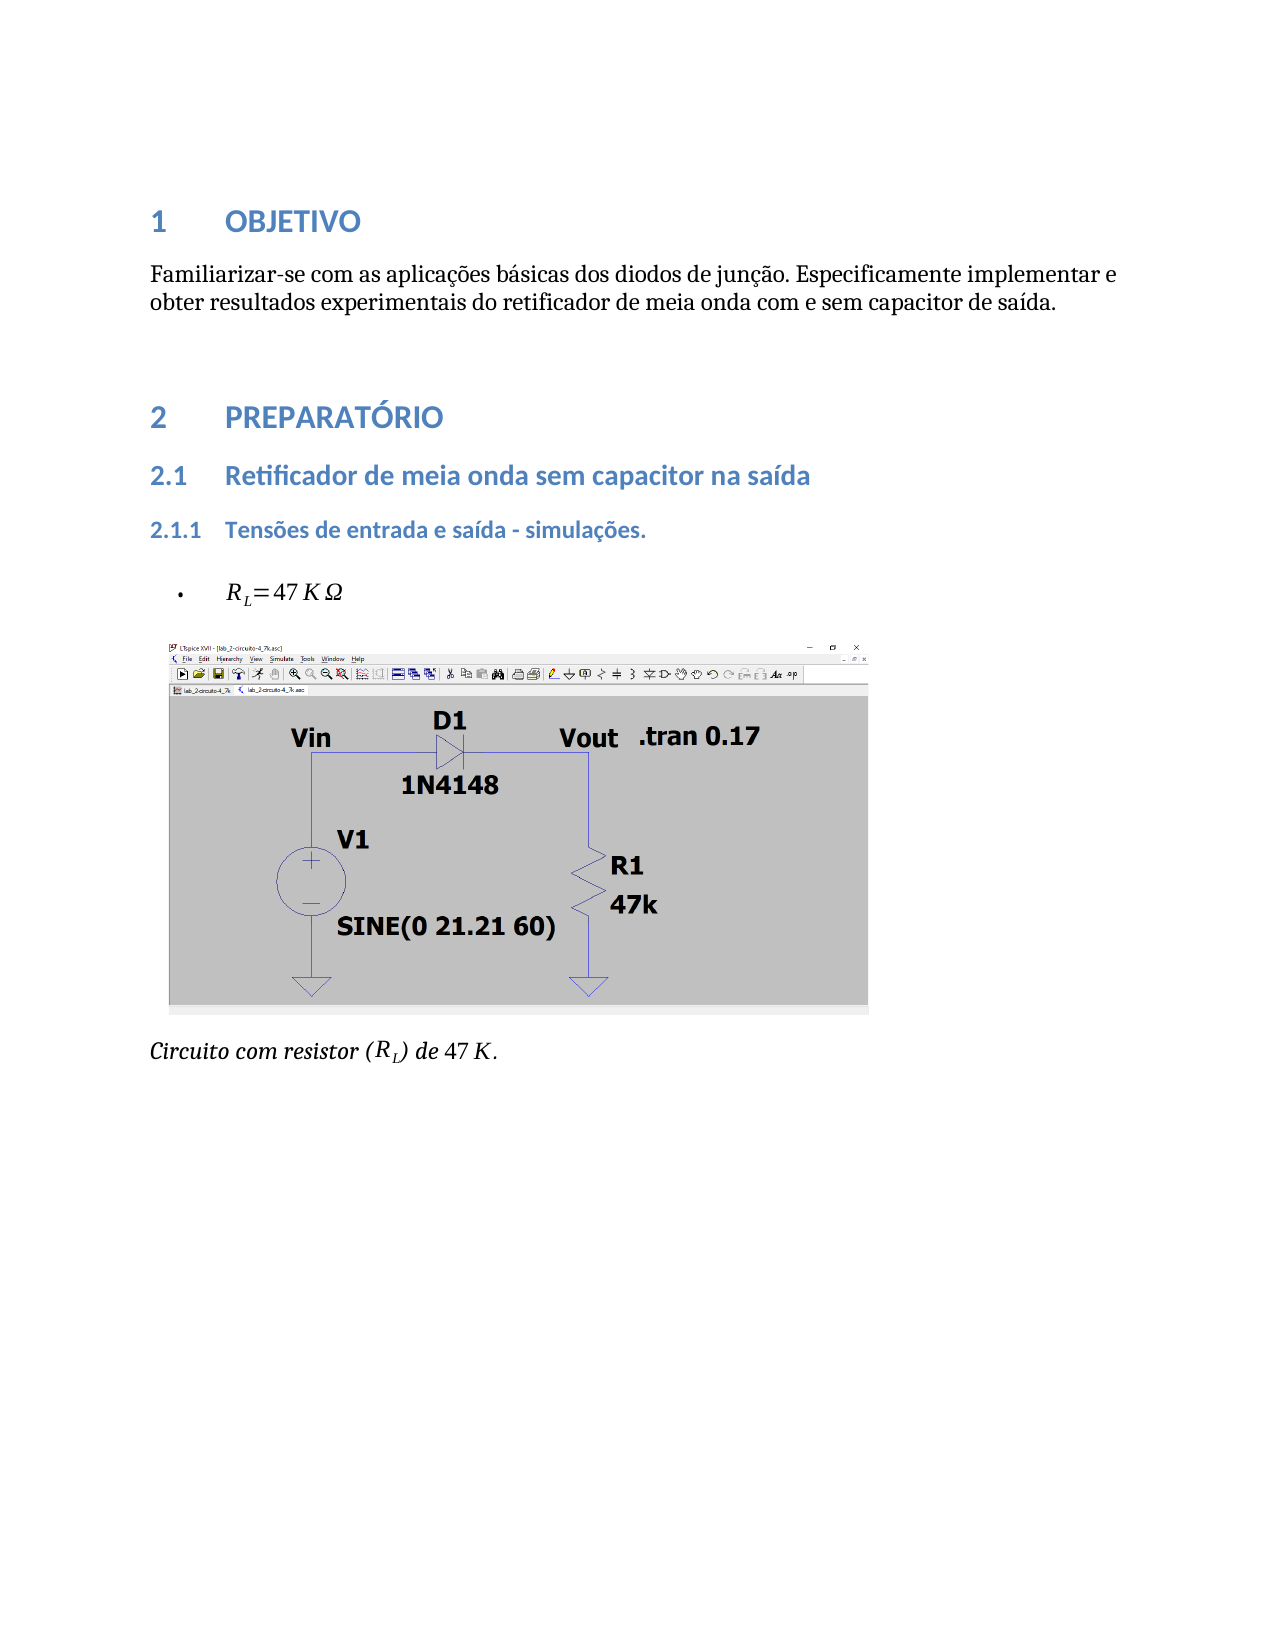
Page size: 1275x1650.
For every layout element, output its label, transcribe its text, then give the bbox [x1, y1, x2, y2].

text Circuito com resistor () de . [150, 1036, 1125, 1067]
subtitle 1 OBJETIVO [150, 200, 1125, 241]
subtitle 2 PREPARATÓRIO [150, 396, 1125, 436]
picture [168, 642, 869, 1015]
subtitle 2.1 Retificador de meia onda sem capacitor na saída [150, 457, 1125, 493]
text Familiarizar-se com as aplicações básicas dos diodos de junção. Especificamente implementar e obter resultados experimentais do retificador de meia onda com e sem capacitor de saída. [150, 259, 1125, 346]
subtitle 2.1.1 Tensões de entrada e saída - simulações. [150, 514, 1125, 575]
